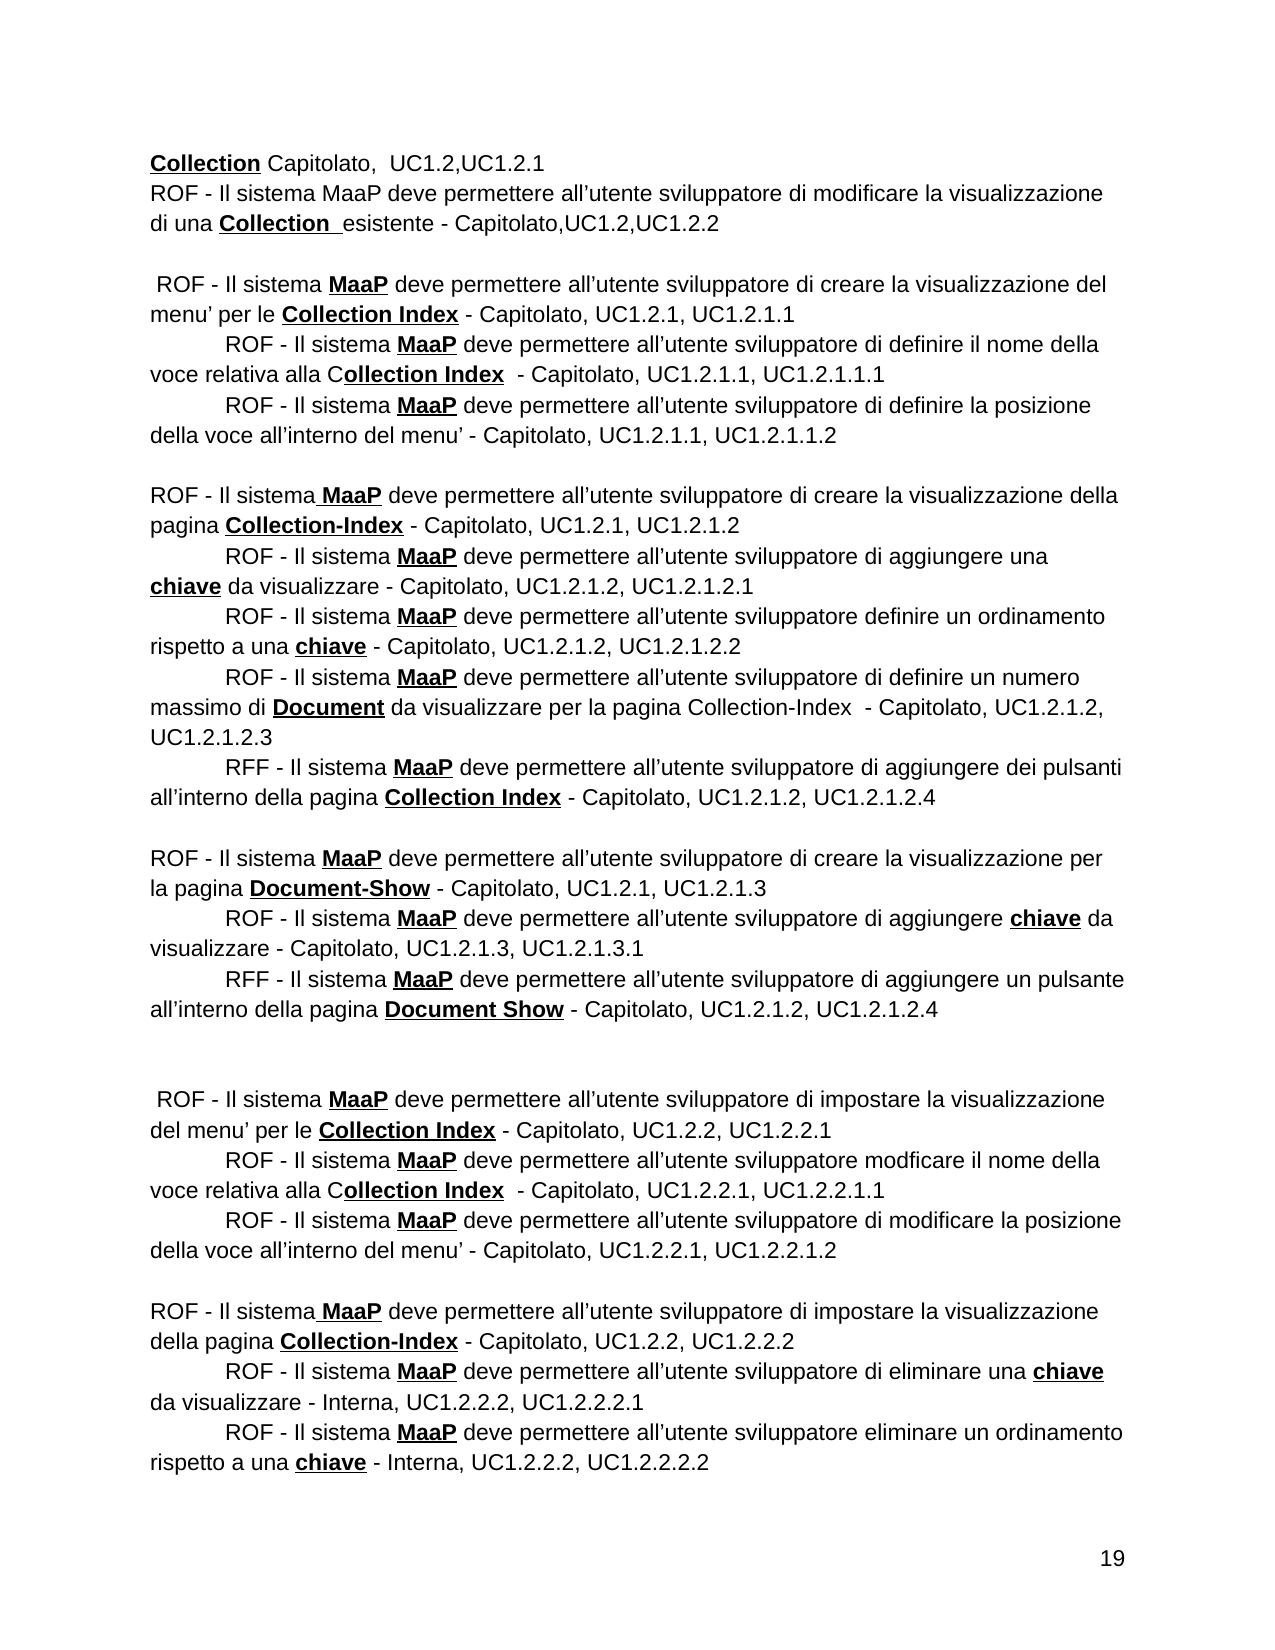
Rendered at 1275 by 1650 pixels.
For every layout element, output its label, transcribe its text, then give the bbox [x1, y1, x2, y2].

text ROF - Il sistema MaaP deve permettere all’utente sviluppatore di impostare la visualizzazione della pagina Collection-Index - Capitolato, UC1.2.2, UC1.2.2.2 [150, 1298, 1125, 1354]
text RFF - Il sistema MaaP deve permettere all’utente sviluppatore di aggiungere un pulsante all’interno della pagina Document Show - Capitolato, UC1.2.1.2, UC1.2.1.2.4 [150, 966, 1125, 1022]
text ROF - Il sistema MaaP deve permettere all’utente sviluppatore di impostare la visualizzazione del menu’ per le Collection Index - Capitolato, UC1.2.2, UC1.2.2.1 [150, 1086, 1125, 1143]
text ROF - Il sistema MaaP deve permettere all’utente sviluppatore di aggiungere una chiave da visualizzare - Capitolato, UC1.2.1.2, UC1.2.1.2.1 [150, 543, 1125, 599]
text ROF - Il sistema MaaP deve permettere all’utente sviluppatore di creare la visualizzazione per la pagina Document-Show - Capitolato, UC1.2.1, UC1.2.1.3 [150, 845, 1125, 901]
text ROF - Il sistema MaaP deve permettere all’utente sviluppatore di definire la posizione della voce all’interno del menu’ - Capitolato, UC1.2.1.1, UC1.2.1.1.2 [150, 392, 1125, 448]
text ROF - Il sistema MaaP deve permettere all’utente sviluppatore di modificare la posizione della voce all’interno del menu’ - Capitolato, UC1.2.2.1, UC1.2.2.1.2 [150, 1207, 1125, 1264]
text ROF - Il sistema MaaP deve permettere all’utente sviluppatore di creare la visualizzazione della pagina Collection-Index - Capitolato, UC1.2.1, UC1.2.1.2 [150, 482, 1125, 539]
text ROF - Il sistema MaaP deve permettere all’utente sviluppatore di definire un numero massimo di Document da visualizzare per la pagina Collection-Index - Capitolato, UC1.2.1.2, UC1.2.1.2.3 [150, 663, 1125, 750]
text ROF - Il sistema MaaP deve permettere all’utente sviluppatore di definire il nome della voce relativa alla Collection Index - Capitolato, UC1.2.1.1, UC1.2.1.1.1 [150, 331, 1125, 388]
text ROF - Il sistema MaaP deve permettere all’utente sviluppatore di creare la visualizzazione del menu’ per le Collection Index - Capitolato, UC1.2.1, UC1.2.1.1 [150, 271, 1125, 327]
text ROF - Il sistema MaaP deve permettere all’utente sviluppatore eliminare un ordinamento rispetto a una chiave - Interna, UC1.2.2.2, UC1.2.2.2.2 [150, 1419, 1125, 1475]
text ROF - Il sistema MaaP deve permettere all’utente sviluppatore definire un ordinamento rispetto a una chiave - Capitolato, UC1.2.1.2, UC1.2.1.2.2 [150, 603, 1125, 660]
text ROF - Il sistema MaaP deve permettere all’utente sviluppatore di modificare la visualizzazione di una Collection esistente - Capitolato,UC1.2,UC1.2.2 [150, 180, 1125, 237]
text ROF - Il sistema MaaP deve permettere all’utente sviluppatore di aggiungere chiave da visualizzare - Capitolato, UC1.2.1.3, UC1.2.1.3.1 [150, 905, 1125, 962]
text RFF - Il sistema MaaP deve permettere all’utente sviluppatore di aggiungere dei pulsanti all’interno della pagina Collection Index - Capitolato, UC1.2.1.2, UC1.2.1.2.4 [150, 754, 1125, 811]
text ROF - Il sistema MaaP deve permettere all’utente sviluppatore di eliminare una chiave da visualizzare - Interna, UC1.2.2.2, UC1.2.2.2.1 [150, 1358, 1125, 1415]
text ROF - Il sistema MaaP deve permettere all’utente sviluppatore modficare il nome della voce relativa alla Collection Index - Capitolato, UC1.2.2.1, UC1.2.2.1.1 [150, 1147, 1125, 1203]
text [150, 150, 1125, 176]
